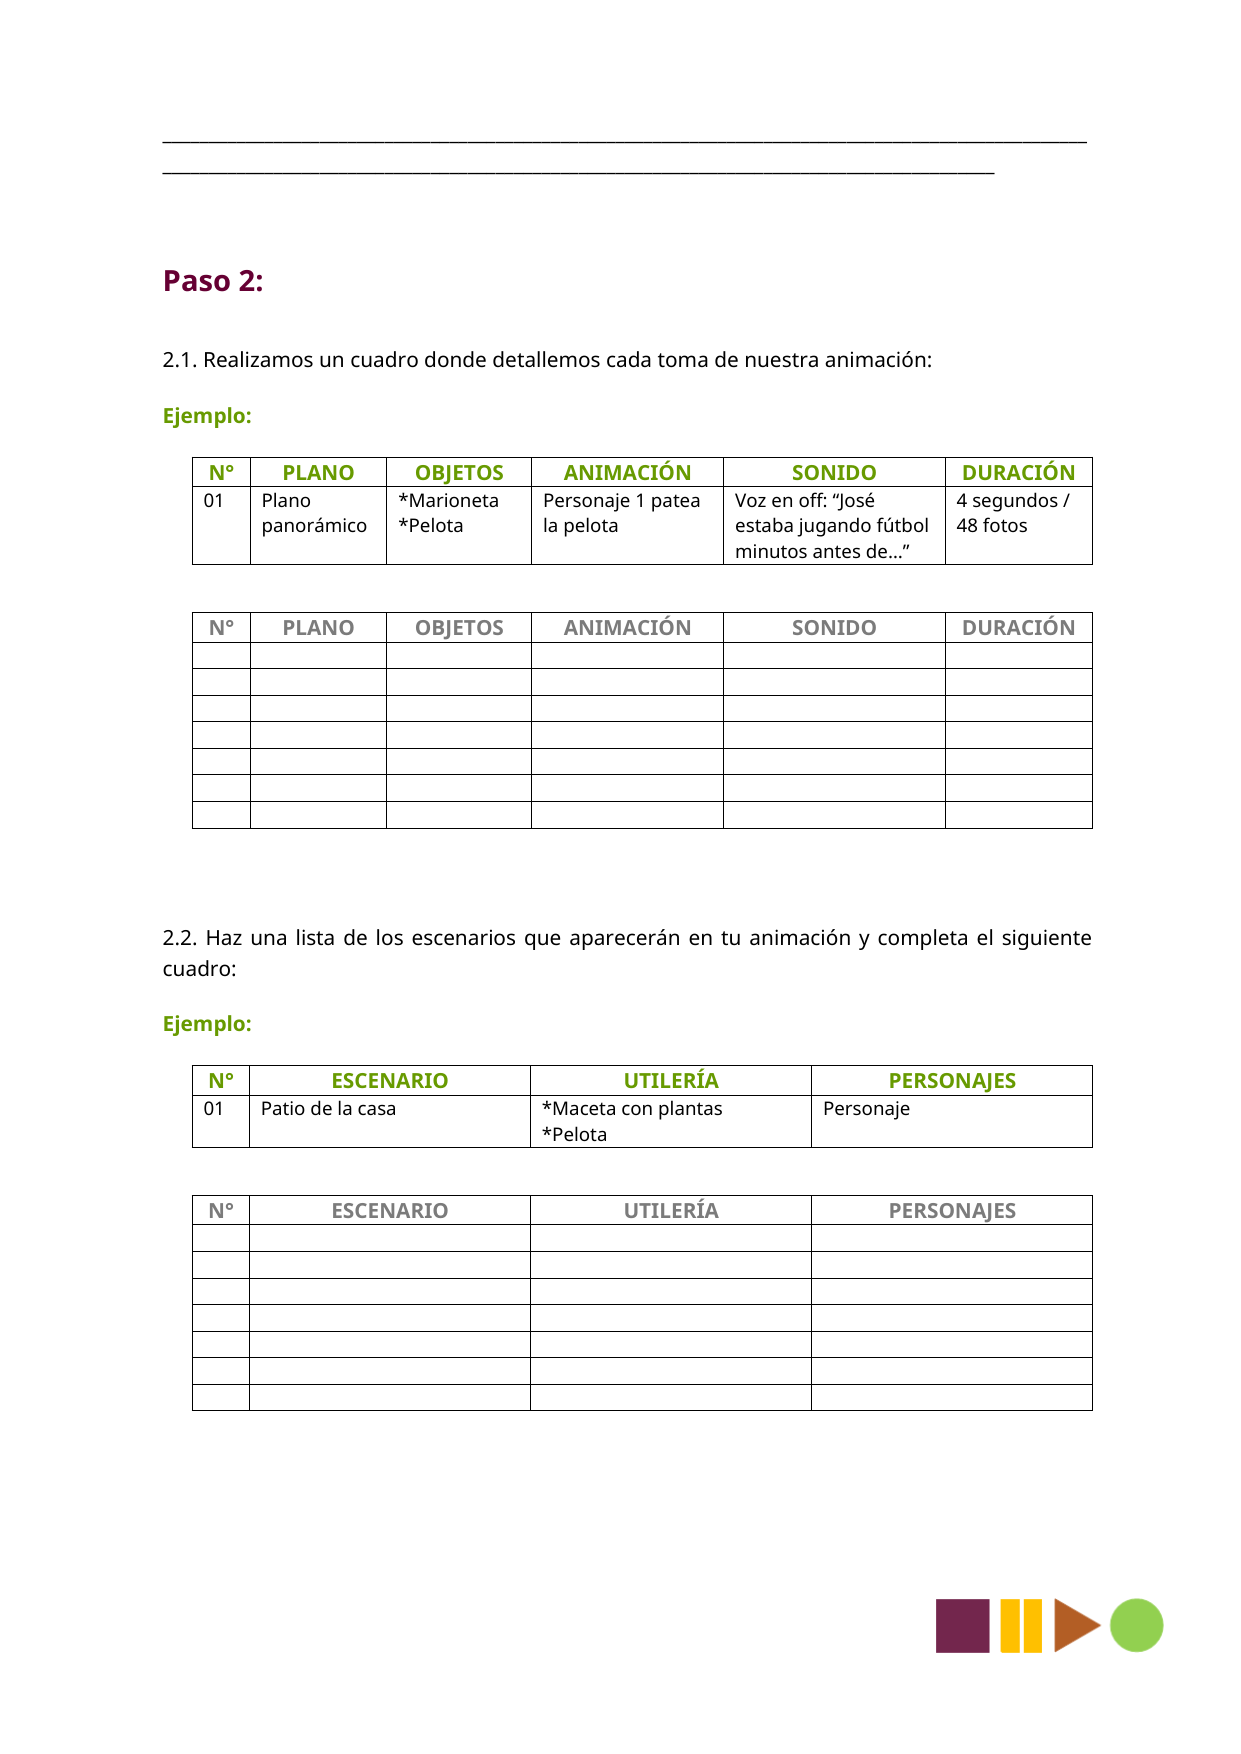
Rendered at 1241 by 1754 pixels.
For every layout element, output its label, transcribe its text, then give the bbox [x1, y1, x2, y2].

table_cell [946, 643, 1092, 668]
table_header N° [193, 613, 250, 642]
table_cell [387, 775, 531, 801]
table_cell [531, 1358, 811, 1384]
table_cell [946, 669, 1092, 695]
table_cell [193, 643, 250, 668]
table_cell [387, 696, 531, 721]
table_cell [532, 722, 723, 748]
table_cell [812, 1279, 1092, 1304]
table_header ESCENARIO [250, 1196, 530, 1224]
table_cell [531, 1305, 811, 1331]
table_cell [532, 643, 723, 668]
table_cell [724, 696, 945, 721]
table_cell [193, 749, 250, 774]
table_cell [251, 802, 386, 827]
table_cell [532, 802, 723, 827]
table_cell [193, 802, 250, 827]
table_cell *Marioneta *Pelota [387, 487, 531, 564]
text Ejemplo: [162, 1009, 1093, 1038]
table_cell 01 [193, 487, 250, 564]
table_cell [251, 669, 386, 695]
table_cell [812, 1332, 1092, 1357]
table_header ANIMACIÓN [532, 458, 723, 486]
table_cell [812, 1358, 1092, 1384]
table_cell [531, 1385, 811, 1410]
table_header N° [193, 1196, 249, 1224]
table_cell [531, 1332, 811, 1357]
table_cell Personaje 1 patea la pelota [532, 487, 723, 564]
table_header PERSONAJES [812, 1066, 1092, 1094]
table_cell [946, 802, 1092, 827]
table_cell [387, 722, 531, 748]
table_cell [532, 696, 723, 721]
table_cell Personaje [812, 1096, 1092, 1147]
text 2.2. Haz una lista de los escenarios que aparecerán en tu animación y completa el siguiente cuadro: [162, 923, 1093, 982]
table_cell [531, 1225, 811, 1251]
table_cell [531, 1279, 811, 1304]
table_cell [812, 1305, 1092, 1331]
table_cell [193, 669, 250, 695]
table_cell [812, 1225, 1092, 1251]
table_cell [193, 1252, 249, 1277]
table_cell [250, 1358, 530, 1384]
table_header N° [193, 458, 250, 486]
table_cell [946, 775, 1092, 801]
table_cell [193, 722, 250, 748]
table_cell [387, 802, 531, 827]
text 2.1. Realizamos un cuadro donde detallemos cada toma de nuestra animación: [162, 345, 1093, 374]
table_cell [724, 802, 945, 827]
table_cell 01 [193, 1096, 249, 1147]
table_cell [812, 1252, 1092, 1277]
table_cell [532, 749, 723, 774]
table_cell [532, 669, 723, 695]
table_cell *Maceta con plantas *Pelota [531, 1096, 811, 1147]
table_cell [193, 1358, 249, 1384]
table_cell [946, 696, 1092, 721]
table_cell [250, 1252, 530, 1277]
table_header OBJETOS [387, 458, 531, 486]
table_cell [724, 643, 945, 668]
table_cell [193, 1225, 249, 1251]
table_header OBJETOS [387, 613, 531, 642]
table_header DURACIÓN [946, 458, 1092, 486]
table_cell [251, 722, 386, 748]
table_cell [724, 775, 945, 801]
table_header SONIDO [724, 613, 945, 642]
table_header UTILERÍA [531, 1066, 811, 1094]
table_cell [724, 749, 945, 774]
table_cell [250, 1225, 530, 1251]
table_header PERSONAJES [812, 1196, 1092, 1224]
table_cell [251, 775, 386, 801]
table_cell [193, 775, 250, 801]
table_cell [251, 643, 386, 668]
table_cell [250, 1279, 530, 1304]
table_cell Patio de la casa [250, 1096, 530, 1147]
text Paso 2: [162, 260, 1093, 300]
table_header PLANO [251, 613, 386, 642]
table_cell [193, 1385, 249, 1410]
table_cell [724, 722, 945, 748]
table_cell Voz en off: “José estaba jugando fútbol minutos antes de…” [724, 487, 945, 564]
table_header ANIMACIÓN [532, 613, 723, 642]
table_cell Plano panorámico [251, 487, 386, 564]
table_cell [250, 1385, 530, 1410]
table_cell [387, 669, 531, 695]
table_cell [251, 749, 386, 774]
text Ejemplo: [162, 401, 1093, 429]
table_header ESCENARIO [250, 1066, 530, 1094]
table_header DURACIÓN [946, 613, 1092, 642]
table_cell [724, 669, 945, 695]
table_cell [387, 643, 531, 668]
table_cell [193, 696, 250, 721]
table_cell [193, 1279, 249, 1304]
table_cell [532, 775, 723, 801]
table_cell [946, 722, 1092, 748]
table_header SONIDO [724, 458, 945, 486]
table_cell [387, 749, 531, 774]
table_cell [251, 696, 386, 721]
table_cell [193, 1332, 249, 1357]
picture [921, 1586, 1177, 1666]
table_header N° [193, 1066, 249, 1094]
table_cell [250, 1305, 530, 1331]
table_cell [250, 1332, 530, 1357]
table_cell [946, 749, 1092, 774]
table_cell [193, 1305, 249, 1331]
table_cell [531, 1252, 811, 1277]
table_header UTILERÍA [531, 1196, 811, 1224]
table_header PLANO [251, 458, 386, 486]
table_cell 4 segundos / 48 fotos [946, 487, 1092, 564]
table_cell [812, 1385, 1092, 1410]
